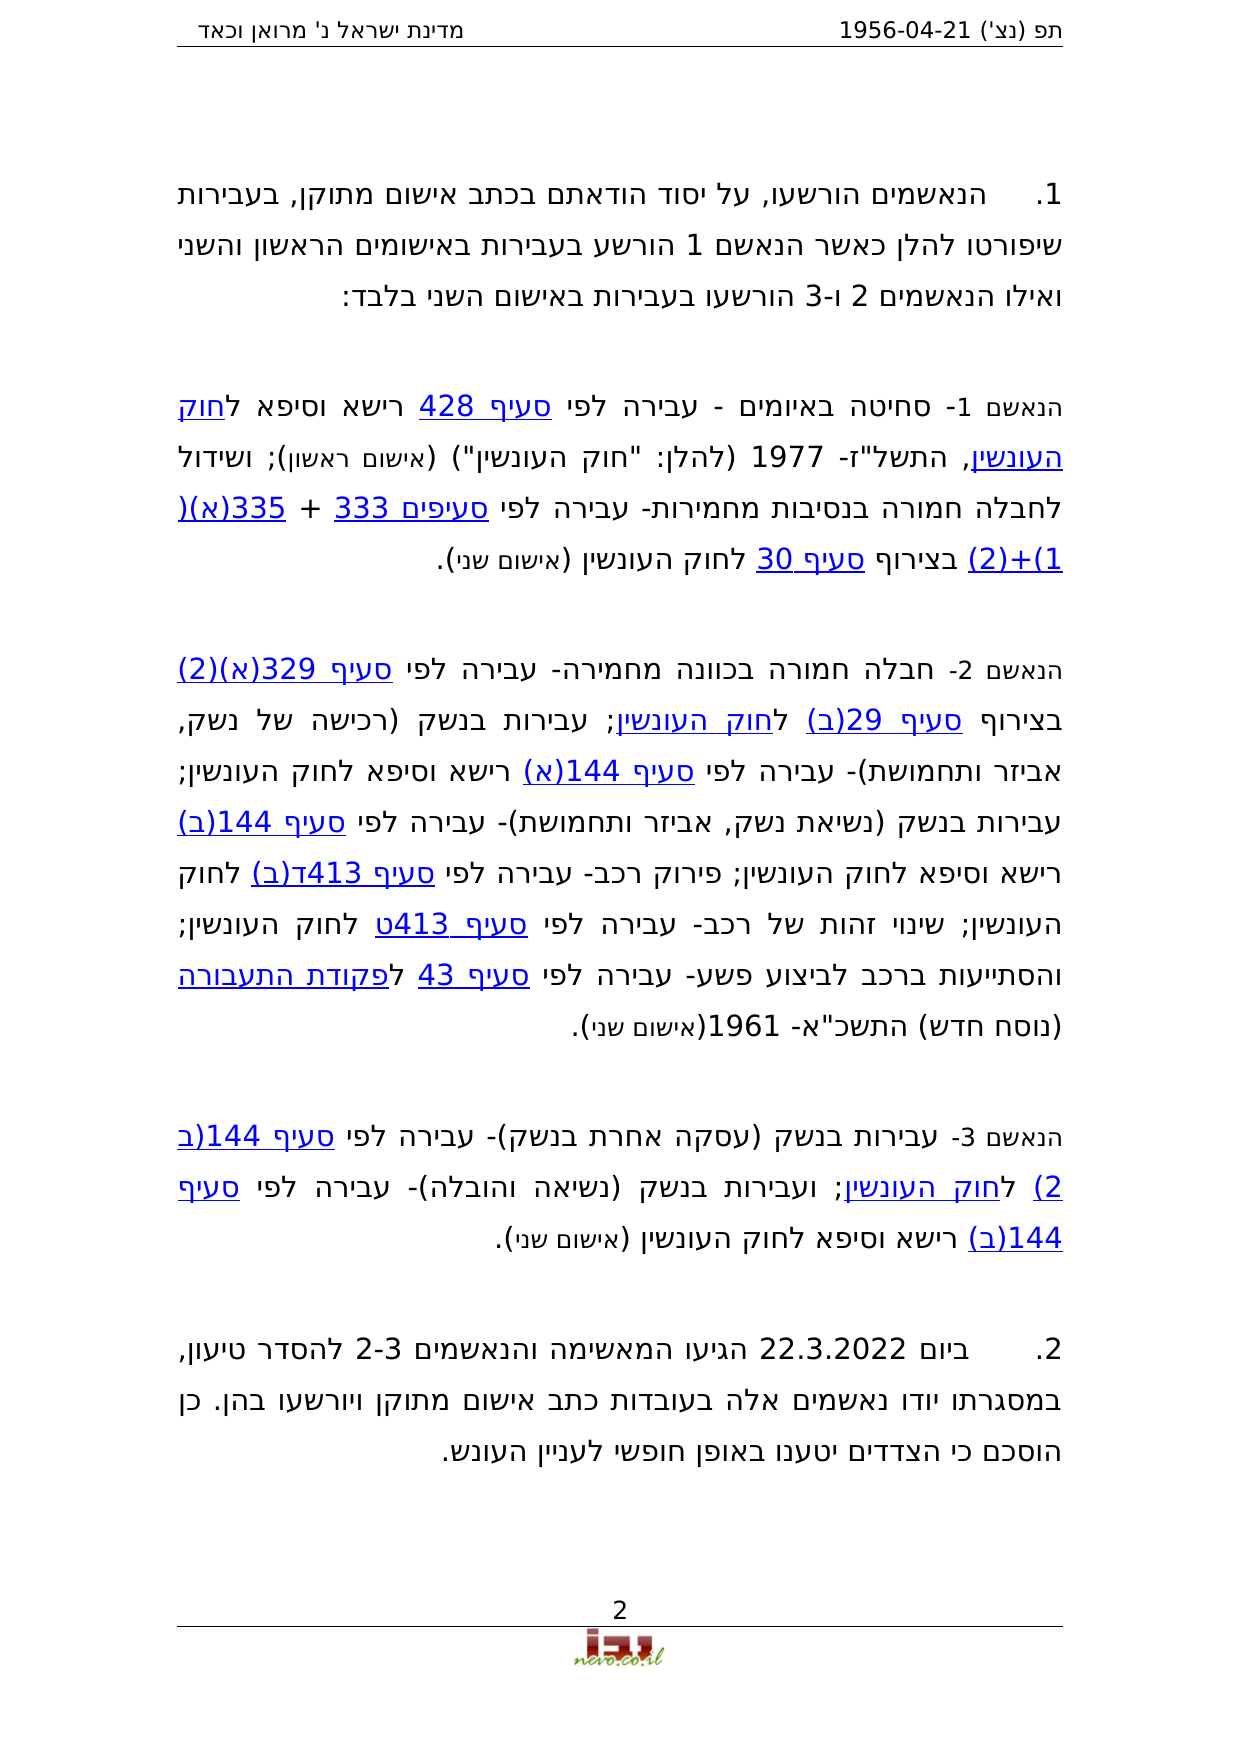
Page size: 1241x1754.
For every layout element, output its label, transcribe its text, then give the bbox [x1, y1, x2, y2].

text הנאשם 1- סחיטה באיומים - עבירה לפי סעיף 428 רישא וסיפא לחוק העונשין, התשל"ז- 1977 (להלן: "חוק העונשין") (אישום ראשון); ושידול לחבלה חמורה בנסיבות מחמירות- עבירה לפי סעיפים 333 + 335(א)(1)+(2) בצירוף סעיף 30 לחוק העונשין (אישום שני). [177, 389, 1063, 576]
text הנאשם 3- עבירות בנשק (עסקה אחרת בנשק)- עבירה לפי סעיף 144(ב2) לחוק העונשין; ועבירות בנשק (נשיאה והובלה)- עבירה לפי סעיף 144(ב) רישא וסיפא לחוק העונשין (אישום שני). [177, 1120, 1063, 1256]
text 2. ביום 22.3.2022 הגיעו המאשימה והנאשמים 2-3 להסדר טיעון, במסגרתו יודו נאשמים אלה בעובדות כתב אישום מתוקן ויורשעו בהן. כן הוסכם כי הצדדים יטענו באופן חופשי לעניין העונש. [177, 1332, 1063, 1468]
text הנאשם 2- חבלה חמורה בכוונה מחמירה- עבירה לפי סעיף 329(א)(2) בצירוף סעיף 29(ב) לחוק העונשין; עבירות בנשק (רכישה של נשק, אביזר ותחמושת)- עבירה לפי סעיף 144(א) רישא וסיפא לחוק העונשין; עבירות בנשק (נשיאת נשק, אביזר ותחמושת)- עבירה לפי סעיף 144(ב) רישא וסיפא לחוק העונשין; פירוק רכב- עבירה לפי סעיף 413ד(ב) לחוק העונשין; שינוי זהות של רכב- עבירה לפי סעיף 413ט לחוק העונשין; והסתייעות ברכב לביצוע פשע- עבירה לפי סעיף 43 לפקודת התעבורה (נוסח חדש) התשכ"א- 1961(אישום שני). [177, 653, 1063, 1043]
text 1. הנאשמים הורשעו, על יסוד הודאתם בכתב אישום מתוקן, בעבירות שיפורטו להלן כאשר הנאשם 1 הורשע בעבירות באישומים הראשון והשני ואילו הנאשמים 2 ו-3 הורשעו בעבירות באישום השני בלבד: [177, 177, 1063, 313]
picture [574, 1628, 666, 1667]
